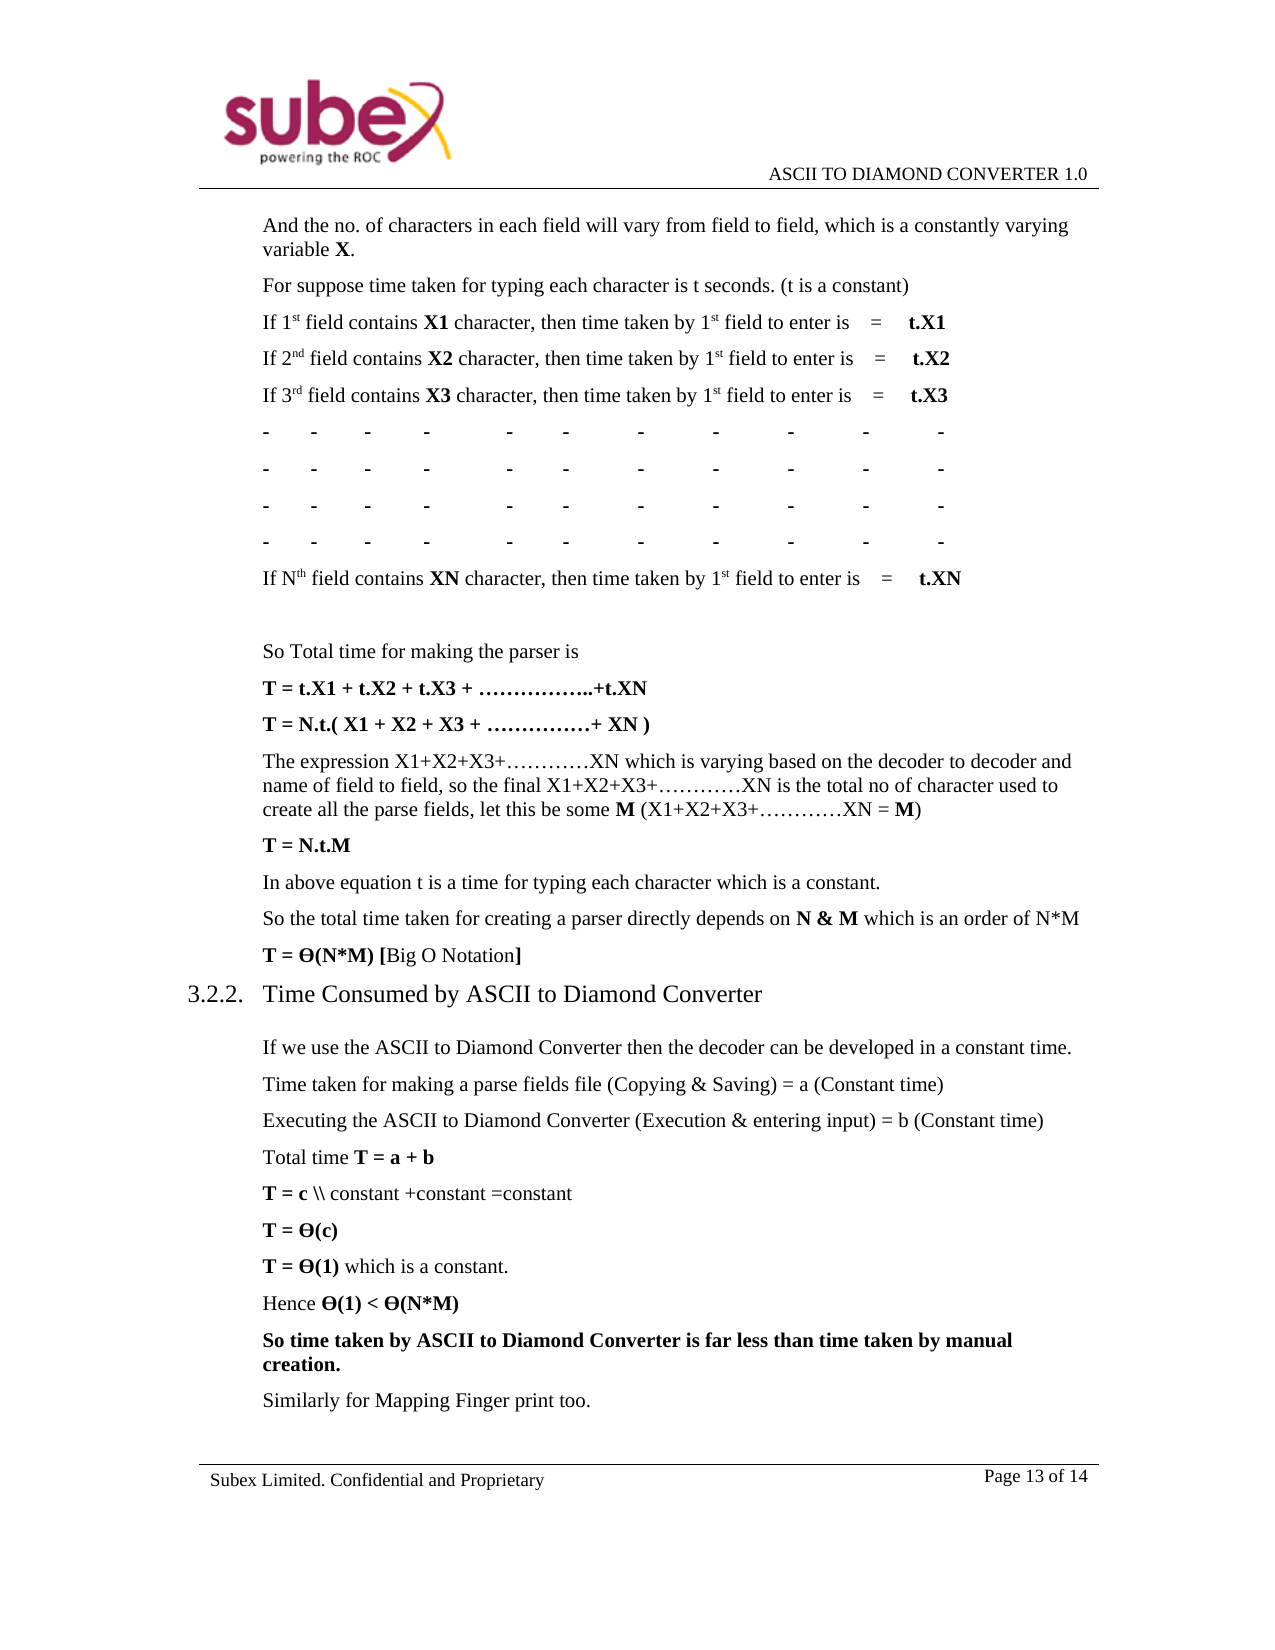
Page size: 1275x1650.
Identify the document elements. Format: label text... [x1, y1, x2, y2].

text If 2nd field contains X2 character, then time taken by 1st field to enter is = t.X2 [262, 346, 1087, 370]
text T = Ɵ(N*M) [Big O Notation] [262, 943, 1087, 967]
text Time taken for making a parse fields file (Copying & Saving) = a (Constant time) [262, 1072, 1087, 1096]
list - - - - - - - - - - [262, 419, 1087, 443]
text If we use the ASCII to Diamond Converter then the decoder can be developed in a constant time. [262, 1035, 1087, 1059]
text So Total time for making the parser is [262, 639, 1087, 663]
picture [210, 75, 465, 171]
text Executing the ASCII to Diamond Converter (Execution & entering input) = b (Constant time) [262, 1108, 1087, 1132]
text So the total time taken for creating a parser directly depends on N & M which is an order of N*M [262, 906, 1087, 930]
list - - - - - - - - - - [262, 529, 1087, 553]
text T = Ɵ(1) which is a constant. [262, 1254, 1087, 1278]
text Similarly for Mapping Finger print too. [262, 1388, 1087, 1412]
text Hence Ɵ(1) < Ɵ(N*M) [262, 1291, 1087, 1315]
subtitle Time Consumed by ASCII to Diamond Converter [187, 979, 1087, 1008]
text For suppose time taken for typing each character is t seconds. (t is a constant) [262, 273, 1087, 297]
text T = c \\ constant +constant =constant [262, 1181, 1087, 1205]
text T = Ɵ(c) [262, 1218, 1087, 1242]
text T = N.t.M [262, 833, 1087, 857]
list - - - - - - - - - - [262, 493, 1087, 517]
text T = t.X1 + t.X2 + t.X3 + ……………..+t.XN [262, 675, 1087, 699]
text T = N.t.( X1 + X2 + X3 + ……………+ XN ) [262, 712, 1087, 736]
text If 3rd field contains X3 character, then time taken by 1st field to enter is = t.X3 [262, 383, 1087, 407]
text If Nth field contains XN character, then time taken by 1st field to enter is = t.XN [262, 566, 1087, 590]
list - - - - - - - - - - [262, 456, 1087, 480]
text So time taken by ASCII to Diamond Converter is far less than time taken by manual creation. [262, 1328, 1087, 1376]
text If 1st field contains X1 character, then time taken by 1st field to enter is = t.X1 [262, 310, 1087, 334]
text Total time T = a + b [262, 1145, 1087, 1169]
text The expression X1+X2+X3+…………XN which is varying based on the decoder to decoder and name of field to field, so the final X1+X2+X3+…………XN is the total no of character used to create all the parse fields, let this be some M (X1+X2+X3+…………XN = M) [262, 748, 1087, 821]
text And the no. of characters in each field will vary from field to field, which is a constantly varying variable X. [262, 213, 1087, 261]
text In above equation t is a time for typing each character which is a constant. [262, 870, 1087, 894]
